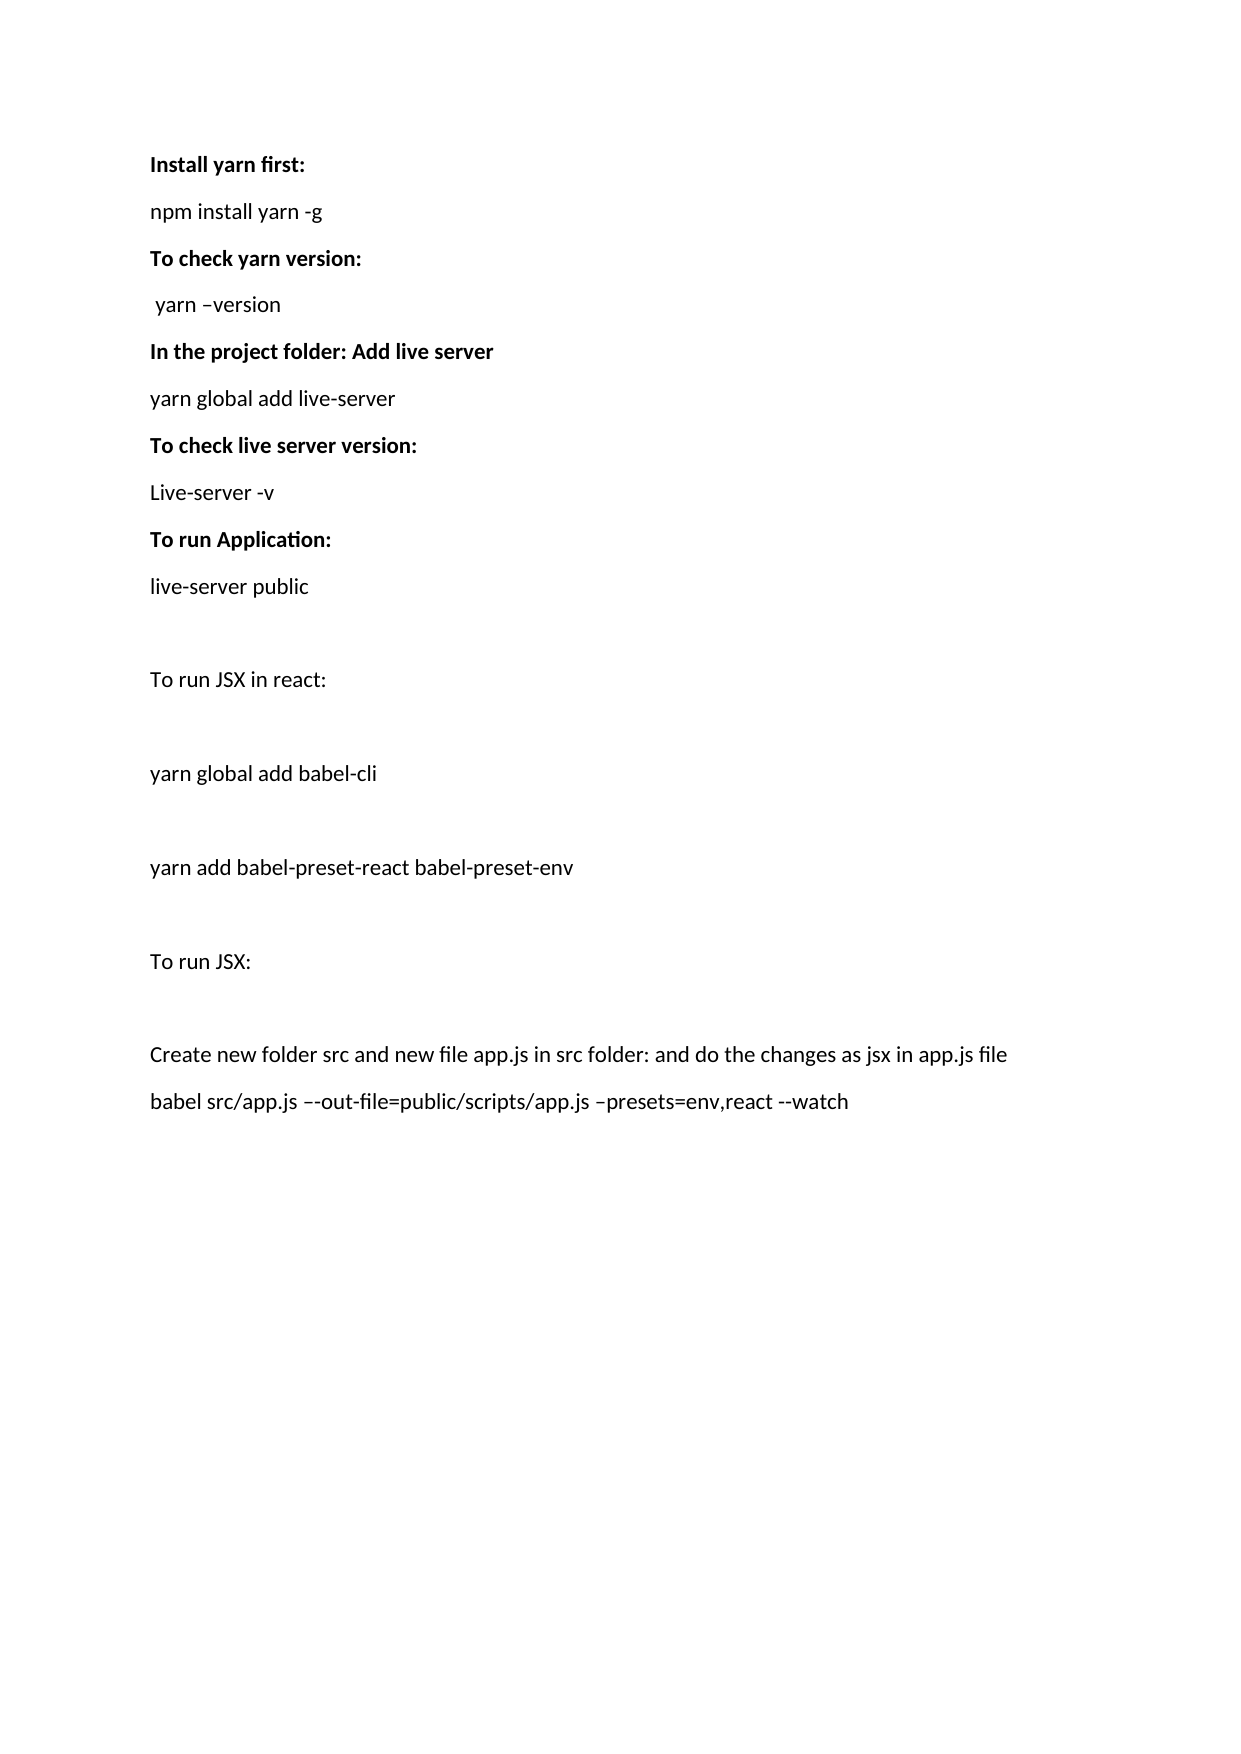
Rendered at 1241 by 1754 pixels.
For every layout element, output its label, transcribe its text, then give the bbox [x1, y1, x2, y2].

text To run JSX in react: [150, 666, 1090, 694]
text live-server public [150, 572, 1090, 600]
text yarn –version [150, 291, 1090, 319]
text yarn global add live-server [150, 384, 1090, 412]
text yarn global add babel-cli [150, 759, 1090, 787]
text babel src/app.js –-out-file=public/scripts/app.js –presets=env,react --watch [150, 1087, 1090, 1116]
text npm install yarn -g [150, 197, 1090, 225]
text Install yarn first: [150, 150, 1090, 178]
text To run Application: [150, 525, 1090, 553]
text Create new folder src and new file app.js in src folder: and do the changes as jsx in app.js file [150, 1041, 1090, 1069]
text To run JSX: [150, 947, 1090, 975]
text yarn add babel-preset-react babel-preset-env [150, 853, 1090, 881]
text To check yarn version: [150, 244, 1090, 272]
text Live-server -v [150, 478, 1090, 506]
text In the project folder: Add live server [150, 337, 1090, 366]
text To check live server version: [150, 431, 1090, 459]
